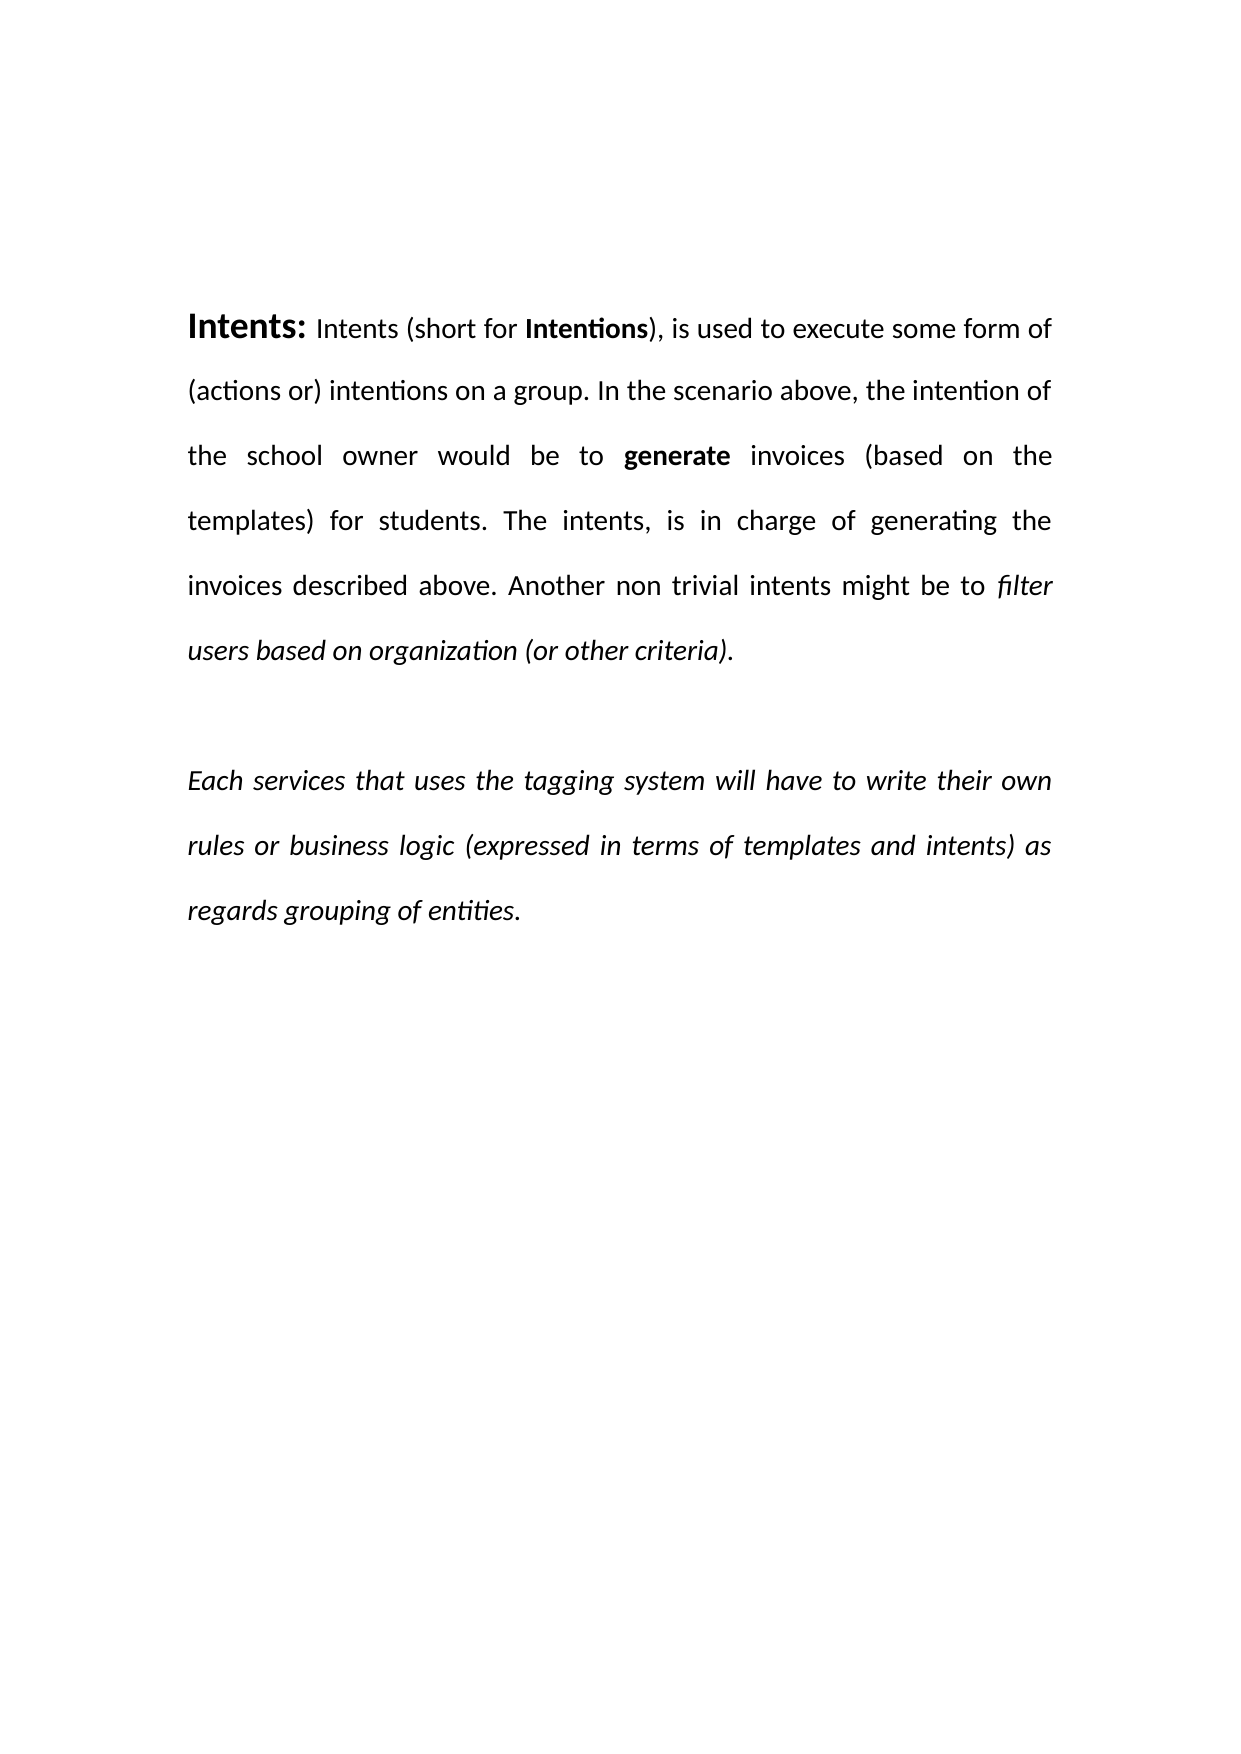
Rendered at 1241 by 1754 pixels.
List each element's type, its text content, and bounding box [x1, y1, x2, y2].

text Intents: Intents (short for Intentions), is used to execute some form of (actions or) intentions on a group. In the scenario above, the intention of the school owner would be to generate invoices (based on the templates) for students. The intents, is in charge of generating the invoices described above. Another non trivial intents might be to filter users based on organization (or other criteria). [187, 292, 1053, 682]
text Each services that uses the tagging system will have to write their own rules or business logic (expressed in terms of templates and intents) as regards grouping of entities. [187, 747, 1053, 942]
